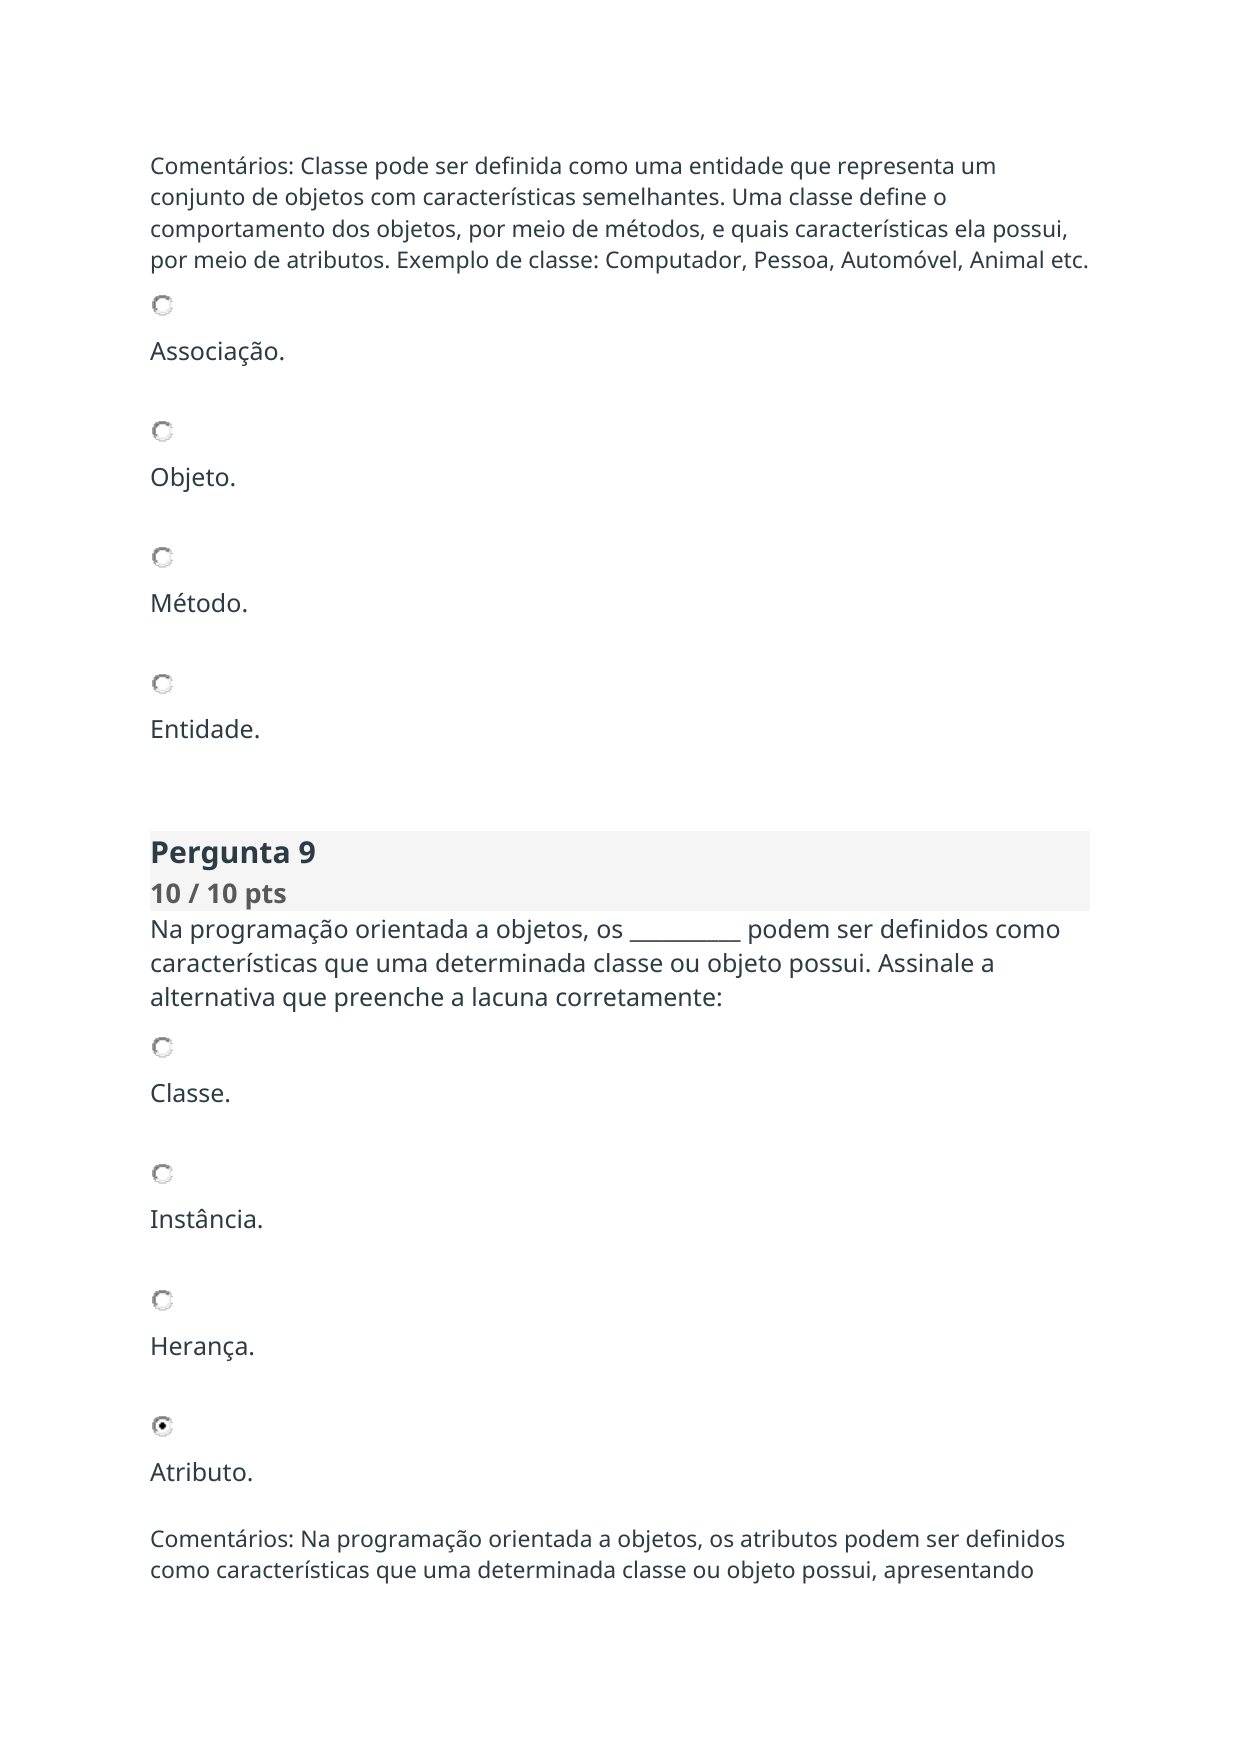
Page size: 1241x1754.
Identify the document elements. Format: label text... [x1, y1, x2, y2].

text Entidade. [150, 712, 1090, 746]
text Instância. [150, 1202, 1090, 1236]
text Atributo. [150, 1454, 1090, 1488]
text Comentários: Classe pode ser definida como uma entidade que representa um conjunto de objetos com características semelhantes. Uma classe define o comportamento dos objetos, por meio de métodos, e quais características ela possui, por meio de atributos. Exemplo de classe: Computador, Pessoa, Automóvel, Animal etc. [150, 150, 1090, 275]
text 10 / 10 pts [150, 874, 1090, 911]
text Na programação orientada a objetos, os __________ podem ser definidos como características que uma determinada classe ou objeto possui. Assinale a alternativa que preenche a lacuna corretamente: [150, 911, 1090, 1013]
text Herança. [150, 1328, 1090, 1362]
text Pergunta 9 [150, 831, 1090, 872]
text Classe. [150, 1076, 1090, 1110]
text Associação. [150, 333, 1090, 367]
text Objeto. [150, 459, 1090, 493]
text Método. [150, 586, 1090, 620]
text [150, 1523, 1090, 1585]
